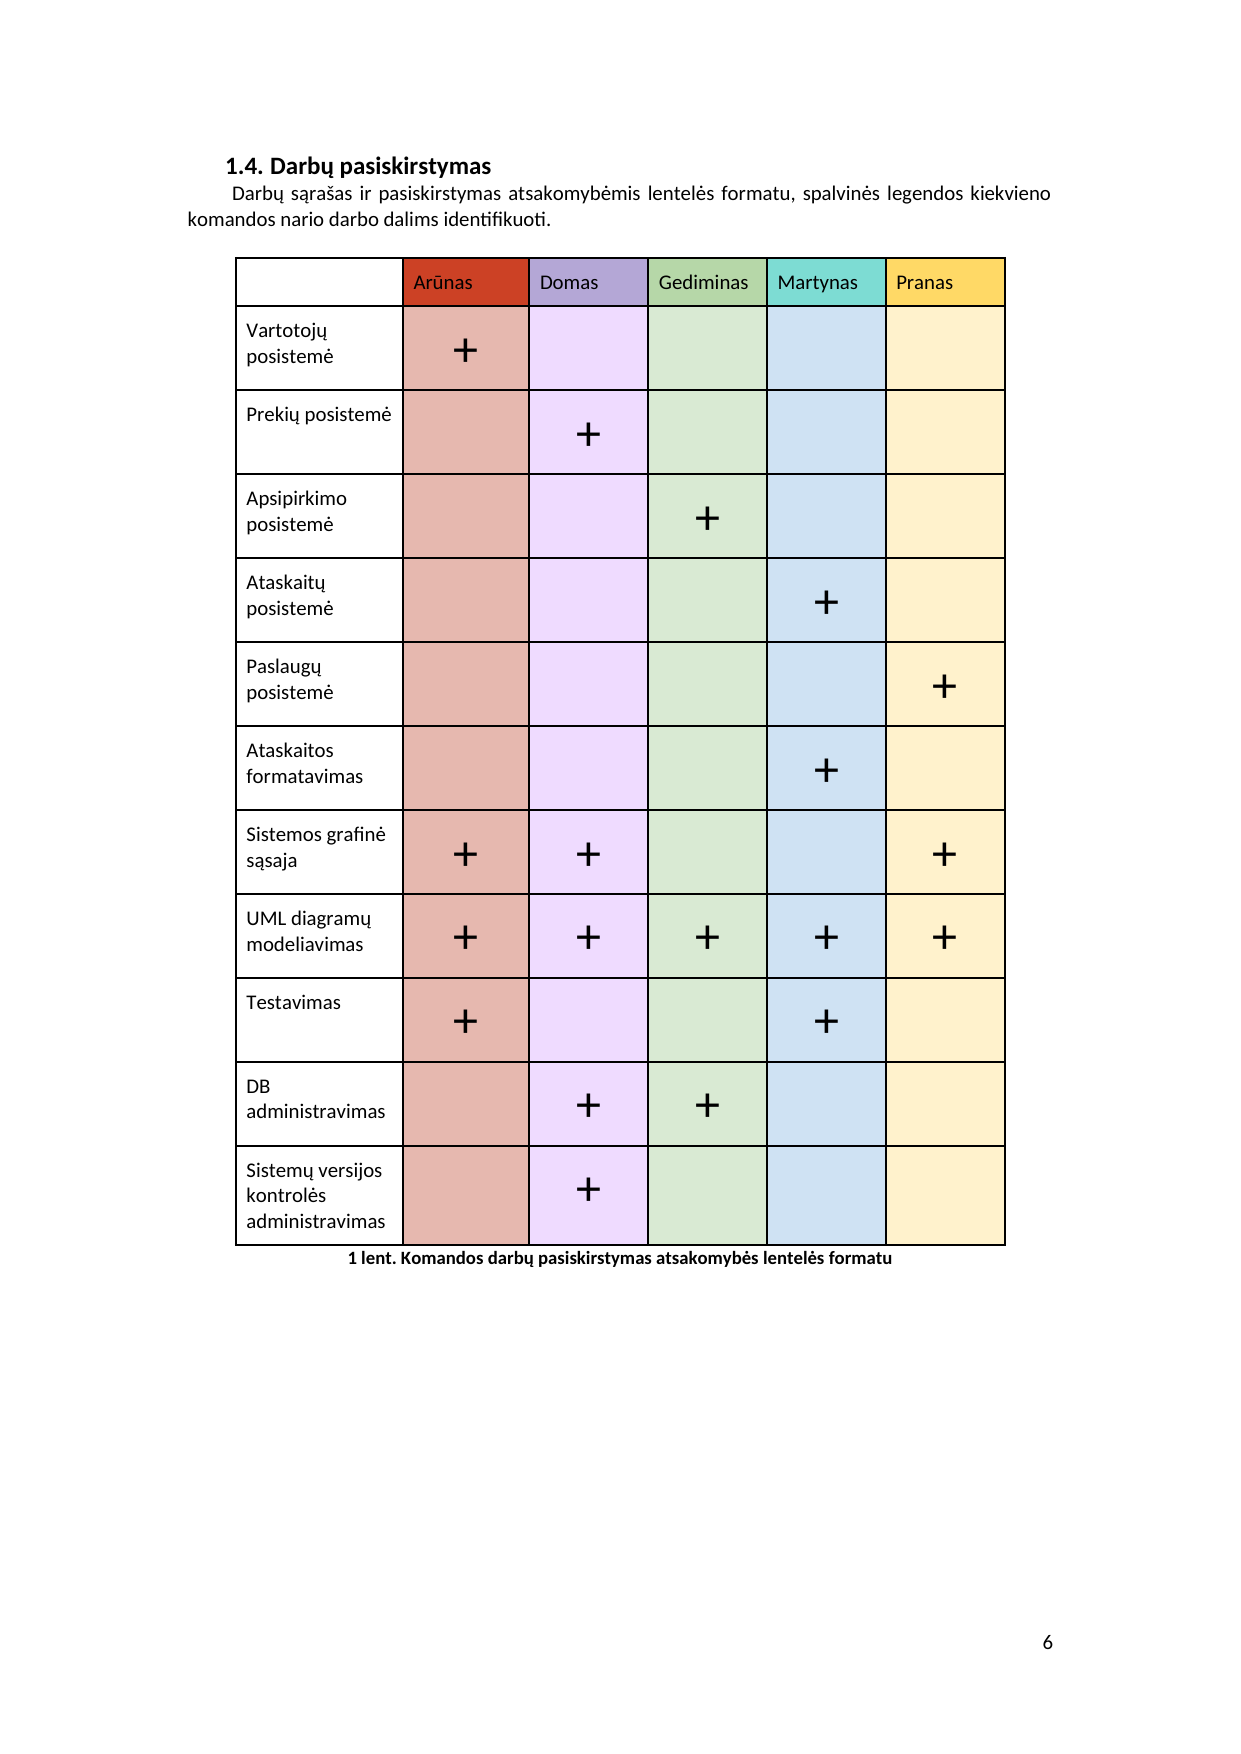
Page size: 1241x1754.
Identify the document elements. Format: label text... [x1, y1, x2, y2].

table_cell Testavimas [237, 979, 402, 1061]
table_header Gediminas [649, 259, 766, 305]
table_cell + [404, 895, 528, 977]
table_cell + [887, 643, 1004, 725]
table_cell + [404, 307, 528, 389]
table_cell + [768, 559, 885, 641]
text 1 lent. Komandos darbų pasiskirstymas atsakomybės lentelės formatu [187, 1246, 1053, 1269]
table_cell [768, 1063, 885, 1145]
table_cell + [887, 895, 1004, 977]
table_cell + [768, 895, 885, 977]
table_cell + [530, 1063, 647, 1145]
table_cell [887, 979, 1004, 1061]
table_cell [404, 1147, 528, 1244]
table_header [237, 259, 402, 305]
table_header Pranas [887, 259, 1004, 305]
table_cell + [530, 391, 647, 473]
table_cell [404, 559, 528, 641]
table_cell + [768, 979, 885, 1061]
table_cell [404, 643, 528, 725]
table_cell [649, 643, 766, 725]
table_cell [649, 559, 766, 641]
table_cell [887, 727, 1004, 809]
table_cell [768, 643, 885, 725]
table_cell [404, 1063, 528, 1145]
table_cell + [404, 979, 528, 1061]
table_cell [768, 1147, 885, 1244]
table_cell + [649, 475, 766, 557]
table_cell Apsipirkimo posistemė [237, 475, 402, 557]
table_cell [649, 1147, 766, 1244]
table_cell Prekių posistemė [237, 391, 402, 473]
table_cell [530, 979, 647, 1061]
table_cell [887, 559, 1004, 641]
table_cell + [530, 811, 647, 893]
table_cell + [649, 895, 766, 977]
table_cell + [530, 895, 647, 977]
table_cell [887, 307, 1004, 389]
table_cell [649, 727, 766, 809]
table_header Martynas [768, 259, 885, 305]
text Darbų sąrašas ir pasiskirstymas atsakomybėmis lentelės formatu, spalvinės legendos kiekvieno komandos nario darbo dalims identifikuoti. [187, 181, 1053, 231]
table_cell [768, 475, 885, 557]
table_cell [404, 391, 528, 473]
table_cell Sistemų versijos kontrolės administravimas [237, 1147, 402, 1244]
table_cell [887, 1147, 1004, 1244]
table_cell [887, 1063, 1004, 1145]
table_cell [404, 475, 528, 557]
table_cell Vartotojų posistemė [237, 307, 402, 389]
table_cell Sistemos grafinė sąsaja [237, 811, 402, 893]
table_cell [768, 307, 885, 389]
table_header Domas [530, 259, 647, 305]
table_cell + [404, 811, 528, 893]
table_cell [649, 979, 766, 1061]
table_cell + [887, 811, 1004, 893]
table_cell [404, 727, 528, 809]
table_cell [887, 391, 1004, 473]
table_cell [768, 811, 885, 893]
table_cell [530, 559, 647, 641]
table_cell + [768, 727, 885, 809]
table_cell [649, 811, 766, 893]
table_cell [649, 307, 766, 389]
table_cell [768, 391, 885, 473]
table_cell [530, 475, 647, 557]
table_cell + [530, 1147, 647, 1244]
table_cell Ataskaitos formatavimas [237, 727, 402, 809]
table_cell Ataskaitų posistemė [237, 559, 402, 641]
subtitle Darbų pasiskirstymas [225, 150, 1053, 181]
table_cell [649, 391, 766, 473]
table_cell Paslaugų posistemė [237, 643, 402, 725]
table_cell [530, 643, 647, 725]
table_cell DB administravimas [237, 1063, 402, 1145]
table_header Arūnas [404, 259, 528, 305]
table_cell [530, 307, 647, 389]
table_cell [530, 727, 647, 809]
table_cell [887, 475, 1004, 557]
table_cell + [649, 1063, 766, 1145]
table_cell UML diagramų modeliavimas [237, 895, 402, 977]
